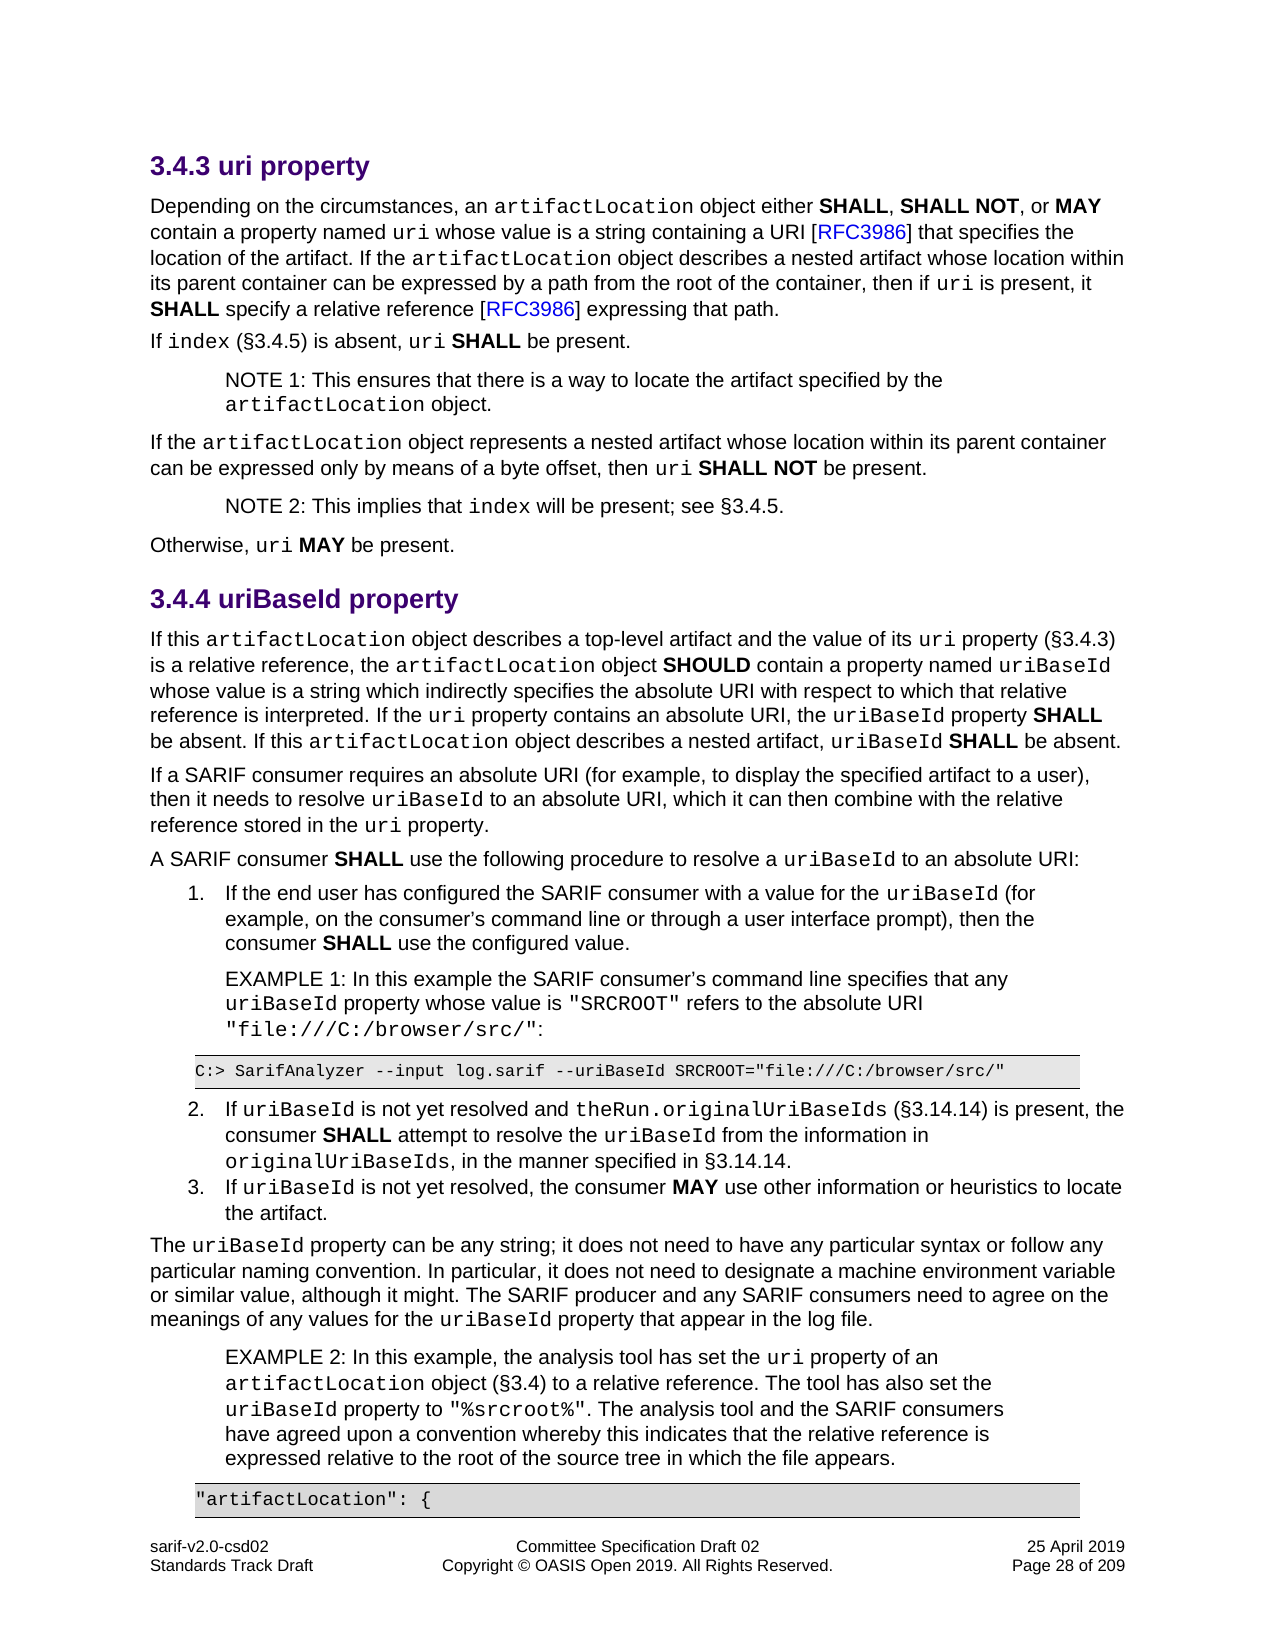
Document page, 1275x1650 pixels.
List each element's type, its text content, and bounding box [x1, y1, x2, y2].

subtitle uriBaseId property [150, 583, 1125, 614]
text Depending on the circumstances, an artifactLocation object either SHALL, SHALL NOT, or MAY contain a property named uri whose value is a string containing a URI [RFC3986] that specifies the location of the artifact. If the artifactLocation object describes a nested artifact whose location within its parent container can be expressed by a path from the root of the container, then if uri is present, it SHALL specify a relative reference [RFC3986] expressing that path. [150, 194, 1125, 321]
list If uriBaseId is not yet resolved, the consumer MAY use other information or heuristics to locate the artifact. [187, 1174, 1125, 1224]
text The uriBaseId property can be any string; it does not need to have any particular syntax or follow any particular naming convention. In particular, it does not need to designate a machine environment variable or similar value, although it might. The SARIF producer and any SARIF consumers need to agree on the meanings of any values for the uriBaseId property that appear in the log file. [150, 1233, 1125, 1332]
list If the end user has configured the SARIF consumer with a value for the uriBaseId (for example, on the consumer’s command line or through a user interface prompt), then the consumer SHALL use the configured value. [187, 881, 1125, 954]
text If a SARIF consumer requires an absolute URI (for example, to display the specified artifact to a user), then it needs to resolve uriBaseId to an absolute URI, which it can then combine with the relative reference stored in the uri property. [150, 763, 1125, 838]
subtitle uri property [150, 150, 1125, 181]
text A SARIF consumer SHALL use the following procedure to resolve a uriBaseId to an absolute URI: [150, 847, 1125, 872]
text NOTE 1: This ensures that there is a way to locate the artifact specified by the artifactLocation object. [225, 368, 1050, 417]
text "artifactLocation": { [195, 1484, 1080, 1517]
text NOTE 2: This implies that index will be present; see §3.4.5. [225, 494, 1050, 520]
text If the artifactLocation object represents a nested artifact whose location within its parent container can be expressed only by means of a byte offset, then uri SHALL NOT be present. [150, 430, 1125, 482]
text C:> SarifAnalyzer --input log.sarif --uriBaseId SRCROOT="file:///C:/browser/src/" [195, 1056, 1080, 1088]
text EXAMPLE 1: In this example the SARIF consumer’s command line specifies that any uriBaseId property whose value is "SRCROOT" refers to the absolute URI "file:///C:/browser/src/": [225, 967, 1050, 1043]
text EXAMPLE 2: In this example, the analysis tool has set the uri property of an artifactLocation object (§3.4) to a relative reference. The tool has also set the uriBaseId property to "%srcroot%". The analysis tool and the SARIF consumers have agreed upon a convention whereby this indicates that the relative reference is expressed relative to the root of the source tree in which the file appears. [225, 1345, 1050, 1470]
text If this artifactLocation object describes a top-level artifact and the value of its uri property (§3.4.3) is a relative reference, the artifactLocation object SHOULD contain a property named uriBaseId whose value is a string which indirectly specifies the absolute URI with respect to which that relative reference is interpreted. If the uri property contains an absolute URI, the uriBaseId property SHALL be absent. If this artifactLocation object describes a nested artifact, uriBaseId SHALL be absent. [150, 627, 1125, 754]
text If index (§3.4.5) is absent, uri SHALL be present. [150, 329, 1125, 355]
list If uriBaseId is not yet resolved and theRun.originalUriBaseIds (§3.14.14) is present, the consumer SHALL attempt to resolve the uriBaseId from the information in originalUriBaseIds, in the manner specified in §3.14.14. [187, 1097, 1125, 1174]
text Otherwise, uri MAY be present. [150, 532, 1125, 558]
